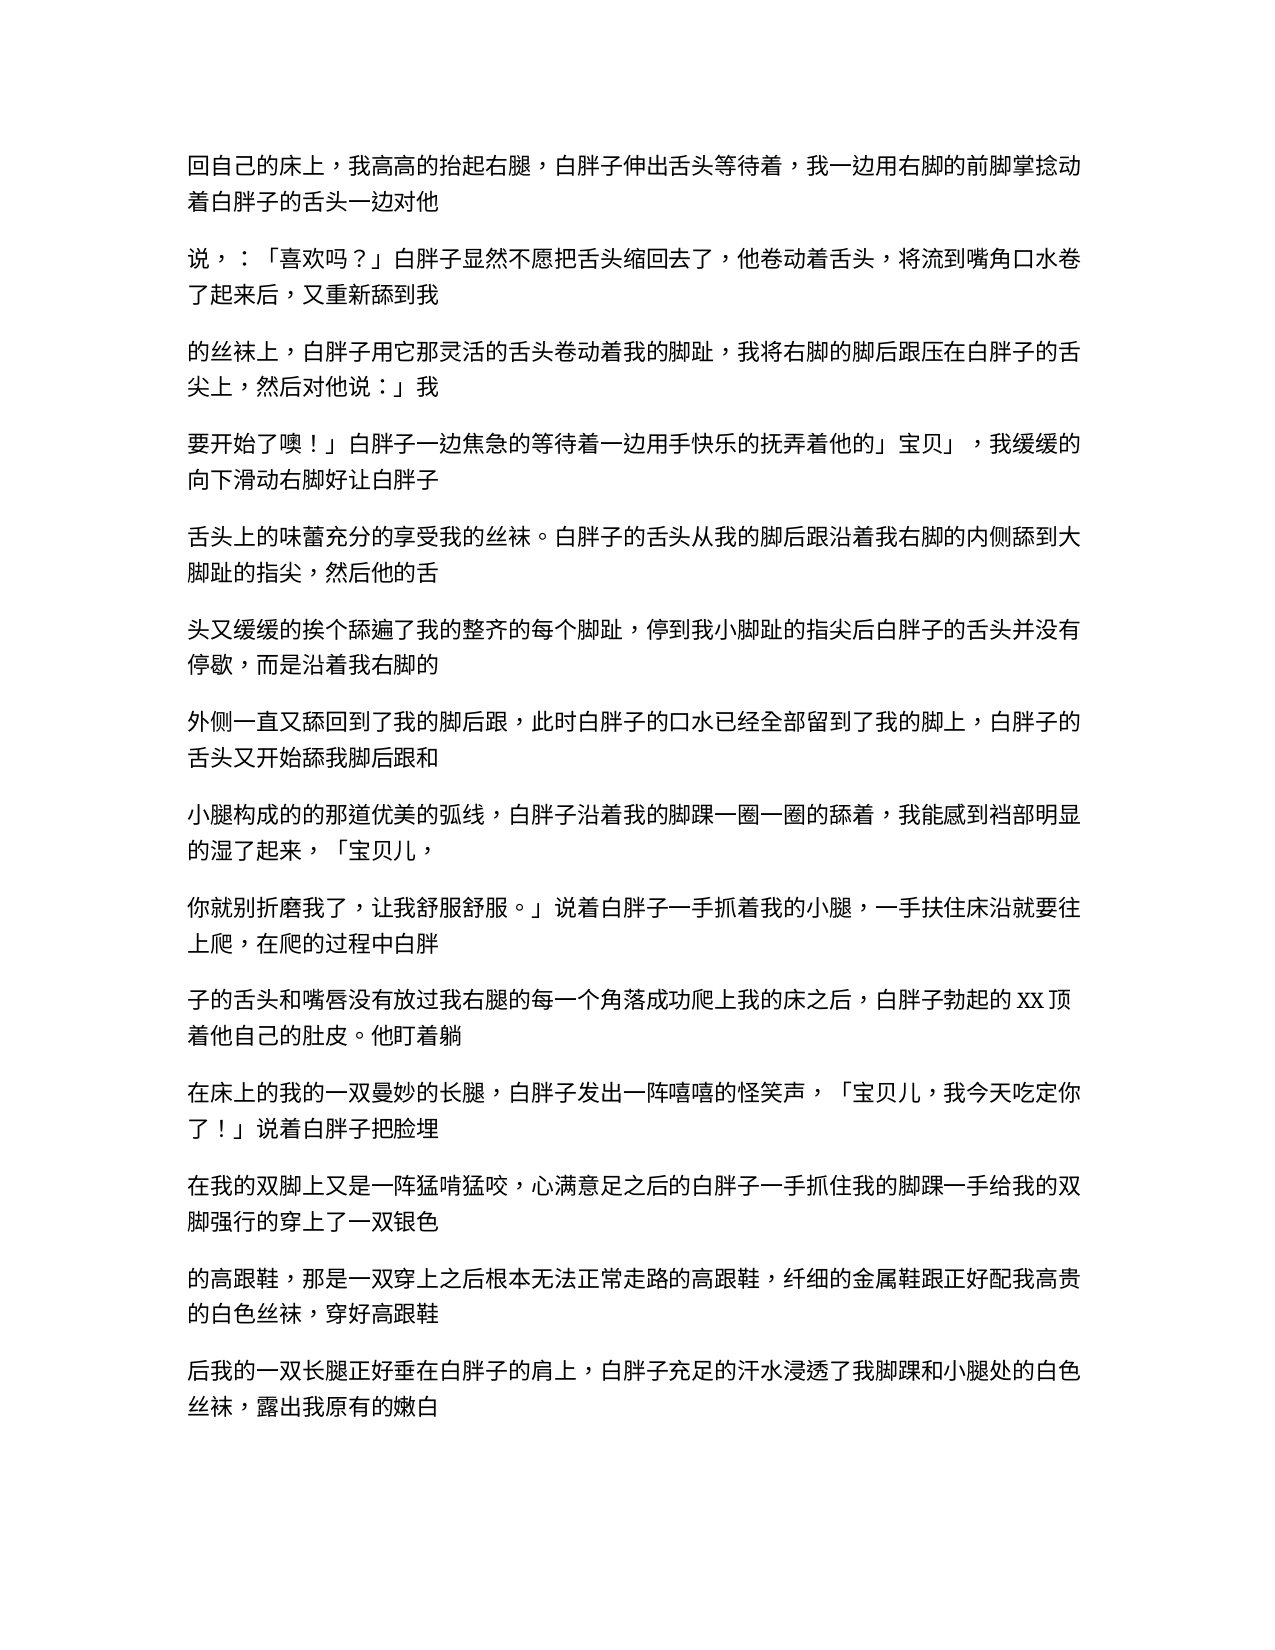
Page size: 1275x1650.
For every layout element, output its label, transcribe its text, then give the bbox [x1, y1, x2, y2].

text 你就别折磨我了，让我舒服舒服。」说着白胖子一手抓着我的小腿，一手扶住床沿就要往上爬，在爬的过程中白胖 [187, 892, 1087, 959]
text 回自己的床上，我高高的抬起右腿，白胖子伸出舌头等待着，我一边用右脚的前脚掌捻动着白胖子的舌头一边对他 [187, 150, 1087, 217]
text 外侧一直又舔回到了我的脚后跟，此时白胖子的口水已经全部留到了我的脚上，白胖子的舌头又开始舔我脚后跟和 [187, 706, 1087, 773]
text 小腿构成的的那道优美的弧线，白胖子沿着我的脚踝一圈一圈的舔着，我能感到裆部明显的湿了起来，「宝贝儿， [187, 799, 1087, 866]
text 后我的一双长腿正好垂在白胖子的肩上，白胖子充足的汗水浸透了我脚踝和小腿处的白色丝袜，露出我原有的嫩白 [187, 1355, 1087, 1422]
text 的高跟鞋，那是一双穿上之后根本无法正常走路的高跟鞋，纤细的金属鞋跟正好配我高贵的白色丝袜，穿好高跟鞋 [187, 1262, 1087, 1330]
text 头又缓缓的挨个舔遍了我的整齐的每个脚趾，停到我小脚趾的指尖后白胖子的舌头并没有停歇，而是沿着我右脚的 [187, 613, 1087, 681]
text 在我的双脚上又是一阵猛啃猛咬，心满意足之后的白胖子一手抓住我的脚踝一手给我的双脚强行的穿上了一双银色 [187, 1170, 1087, 1237]
text 的丝袜上，白胖子用它那灵活的舌头卷动着我的脚趾，我将右脚的脚后跟压在白胖子的舌尖上，然后对他说：」我 [187, 335, 1087, 403]
text 在床上的我的一双曼妙的长腿，白胖子发出一阵嘻嘻的怪笑声，「宝贝儿，我今天吃定你了！」说着白胖子把脸埋 [187, 1077, 1087, 1144]
text 要开始了噢！」白胖子一边焦急的等待着一边用手快乐的抚弄着他的」宝贝」，我缓缓的向下滑动右脚好让白胖子 [187, 428, 1087, 495]
text 舌头上的味蕾充分的享受我的丝袜。白胖子的舌头从我的脚后跟沿着我右脚的内侧舔到大脚趾的指尖，然后他的舌 [187, 521, 1087, 588]
text 子的舌头和嘴唇没有放过我右腿的每一个角落成功爬上我的床之后，白胖子勃起的XX顶着他自己的肚皮。他盯着躺 [187, 984, 1087, 1052]
text 说，：「喜欢吗？」白胖子显然不愿把舌头缩回去了，他卷动着舌头，将流到嘴角口水卷了起来后，又重新舔到我 [187, 243, 1087, 310]
